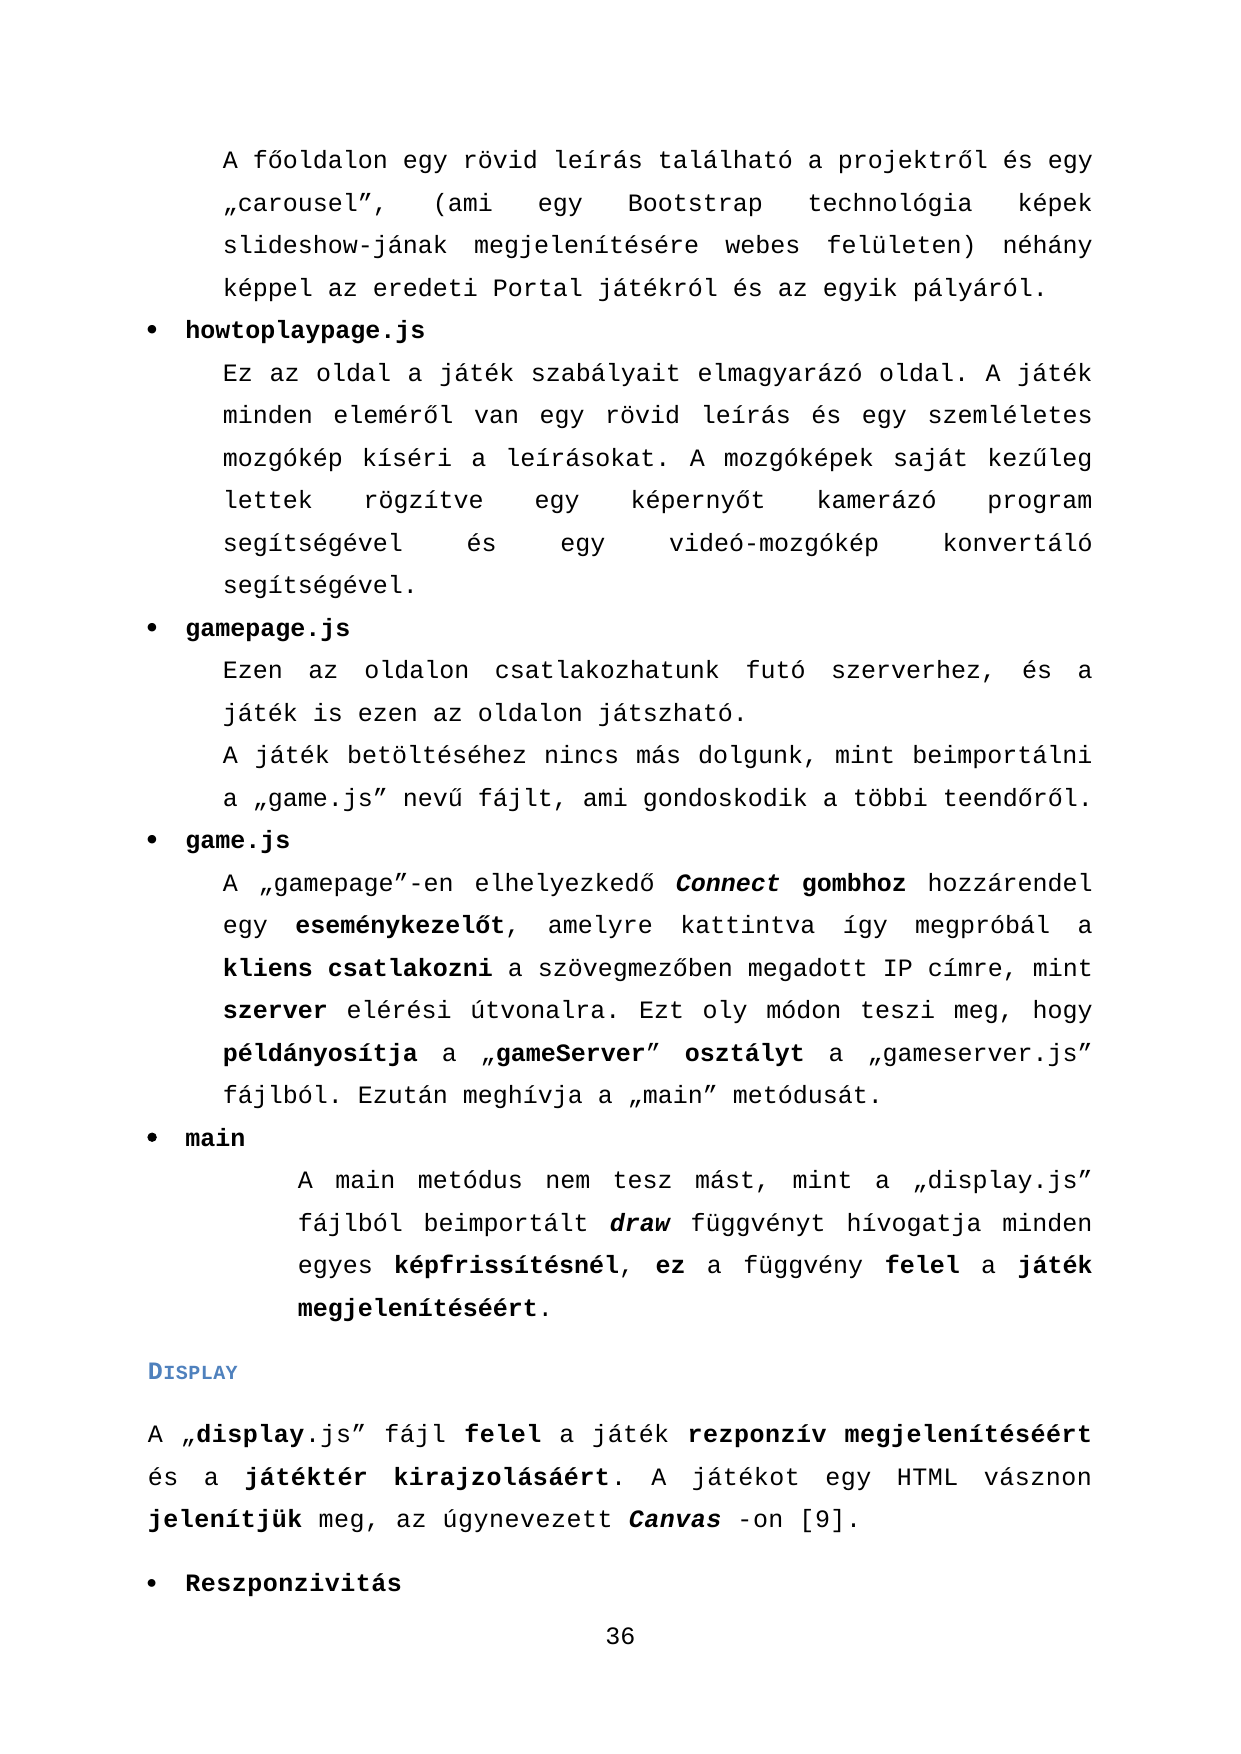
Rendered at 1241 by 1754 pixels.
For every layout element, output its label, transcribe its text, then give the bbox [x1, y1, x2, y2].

list game.js [148, 828, 1093, 856]
list Ez az oldal a játék szabályait elmagyarázó oldal. A játék minden eleméről van egy rövid leírás és egy szemléletes mozgókép kíséri a leírásokat. A mozgóképek saját kezűleg lettek rögzítve egy képernyőt kamerázó program segítségével és egy videó-mozgókép konvertáló segítségével. [223, 360, 1093, 601]
list gamepage.js [148, 615, 1093, 643]
list Reszponzivitás [148, 1570, 1093, 1598]
list howtoplaypage.js [148, 318, 1093, 346]
list A játék betöltéséhez nincs más dolgunk, mint beimportálni a „game.js” nevű fájlt, ami gondoskodik a többi teendőről. [223, 743, 1093, 813]
list main [148, 1125, 1093, 1153]
text A „display.js” fájl felel a játék rezponzív megjelenítéséért és a játéktér kirajzolásáért. A játékot egy HTML vásznon jelenítjük meg, az úgynevezett Canvas -on [9]. [148, 1422, 1093, 1535]
list A main metódus nem tesz mást, mint a „display.js” fájlból beimportált draw függvényt hívogatja minden egyes képfrissítésnél, ez a függvény felel a játék megjelenítéséért. [298, 1168, 1093, 1323]
text Display [148, 1358, 1093, 1387]
list A főoldalon egy rövid leírás található a projektről és egy „carousel”, (ami egy Bootstrap technológia képek slideshow-jának megjelenítésére webes felületen) néhány képpel az eredeti Portal játékról és az egyik pályáról. [223, 148, 1093, 303]
list A „gamepage”-en elhelyezkedő Connect gombhoz hozzárendel egy eseménykezelőt, amelyre kattintva így megpróbál a kliens csatlakozni a szövegmezőben megadott IP címre, mint szerver elérési útvonalra. Ezt oly módon teszi meg, hogy példányosítja a „gameServer” osztályt a „gameserver.js” fájlból. Ezután meghívja a „main” metódusát. [223, 870, 1093, 1111]
list Ezen az oldalon csatlakozhatunk futó szerverhez, és a játék is ezen az oldalon játszható. [223, 658, 1093, 728]
